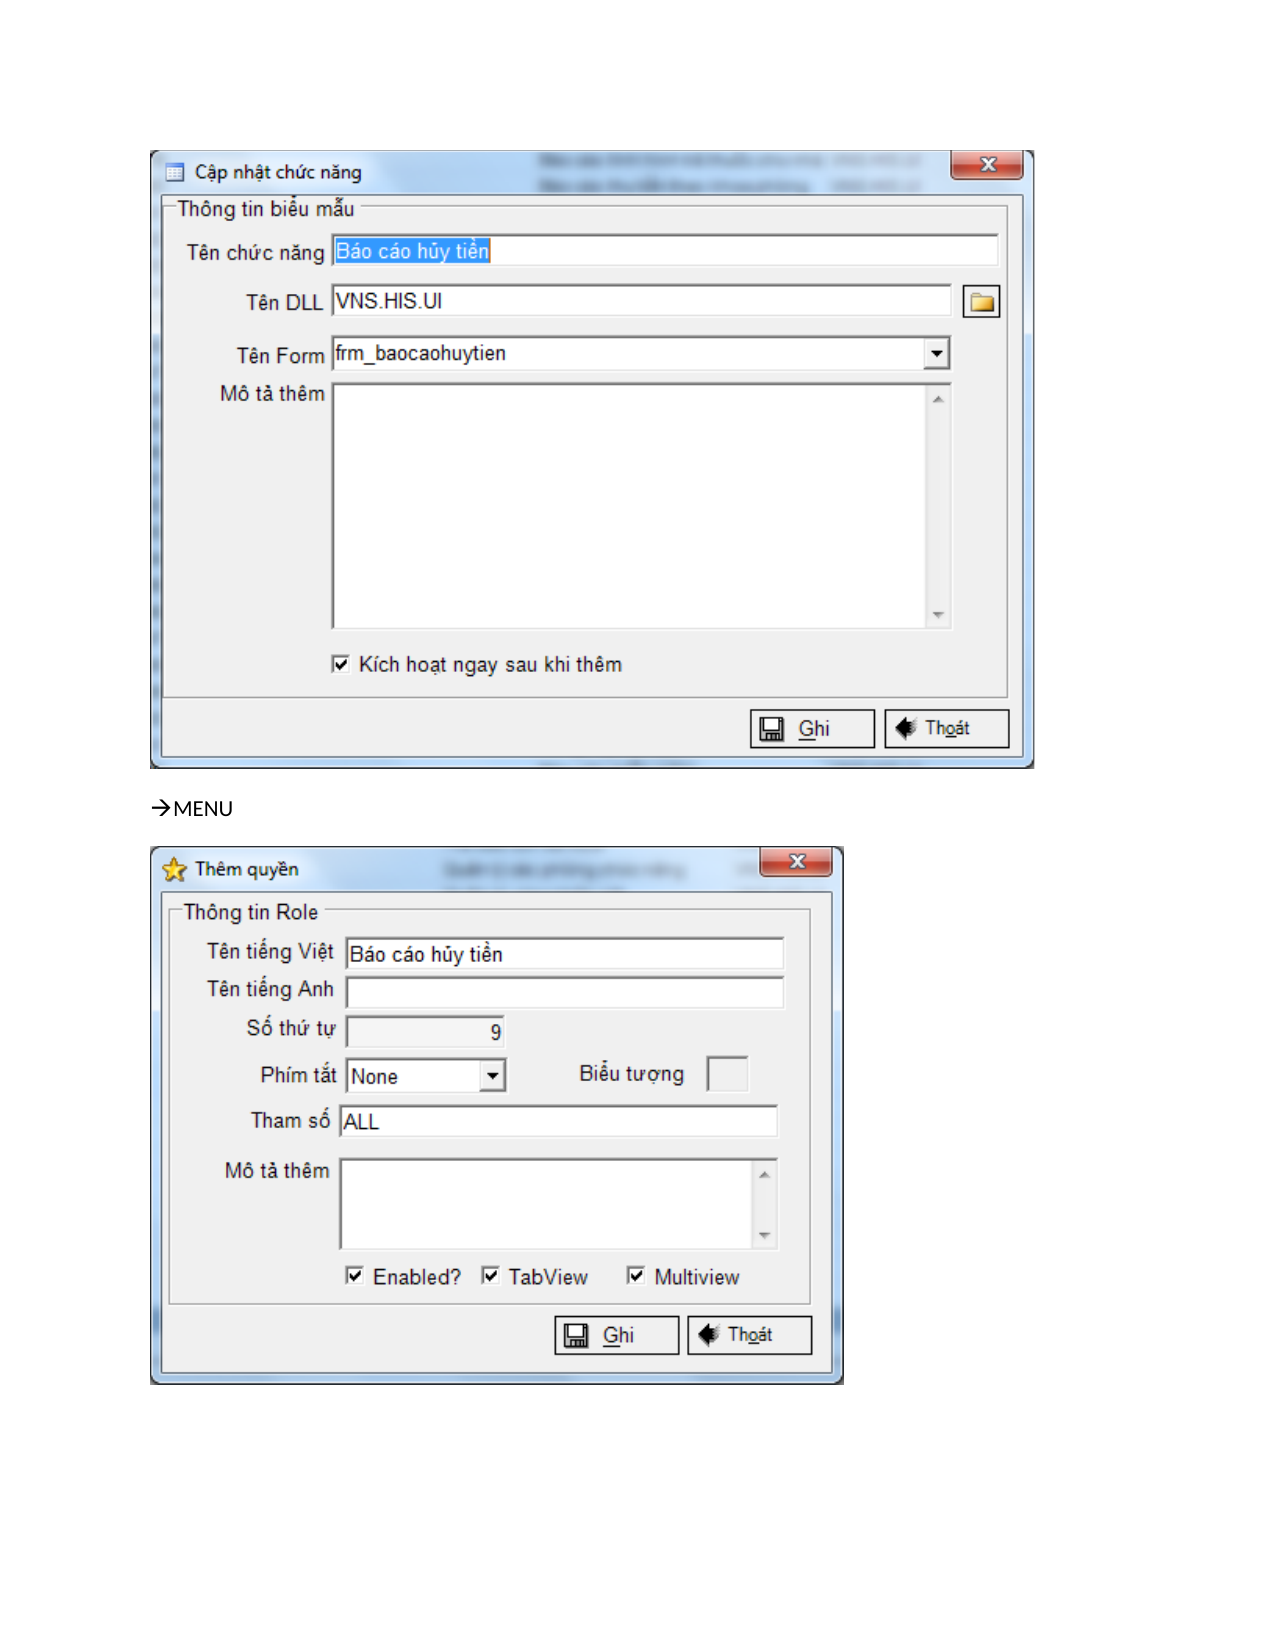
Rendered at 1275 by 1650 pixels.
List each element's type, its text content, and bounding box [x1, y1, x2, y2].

picture [150, 846, 844, 1385]
text MENU [150, 794, 1125, 822]
picture [150, 150, 1035, 769]
